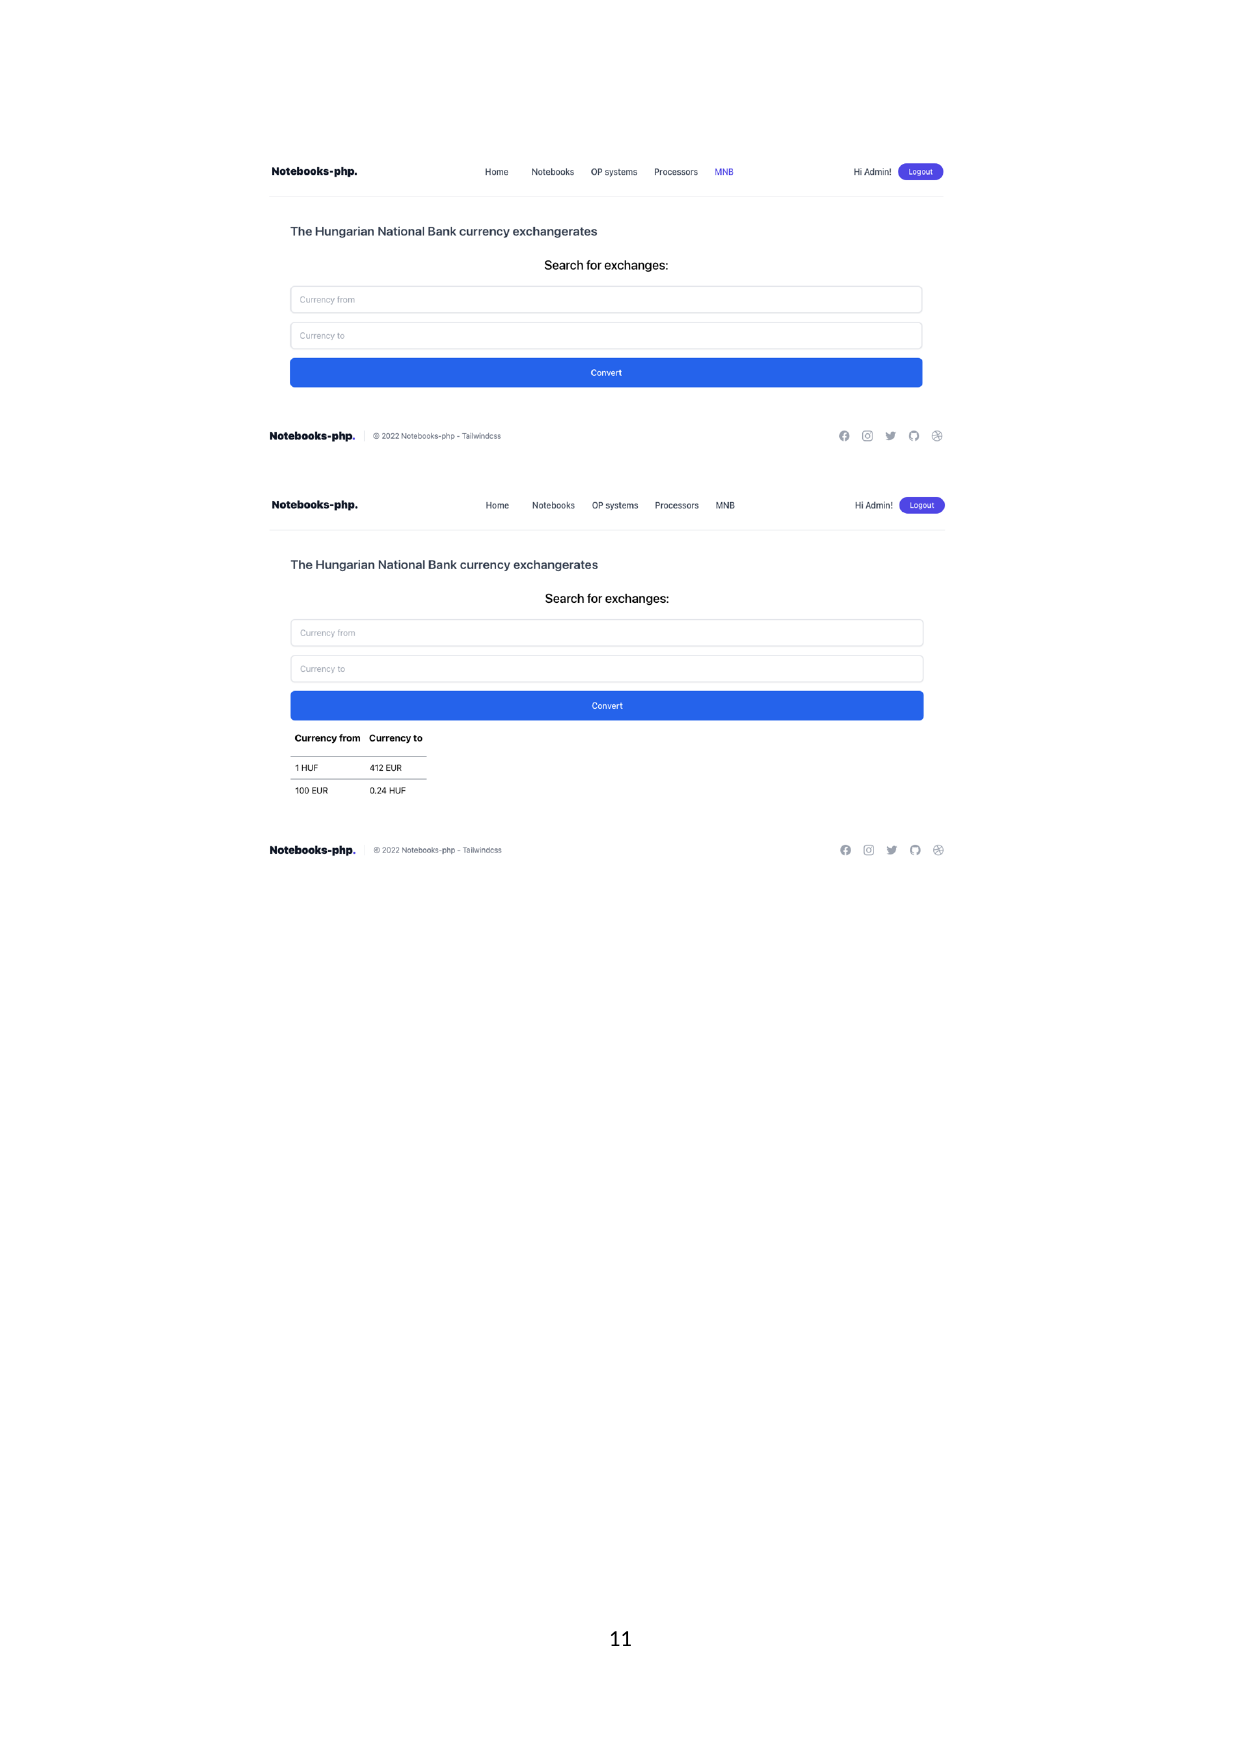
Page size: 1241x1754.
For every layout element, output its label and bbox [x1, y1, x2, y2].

picture [133, 147, 1079, 461]
picture [133, 480, 1079, 863]
